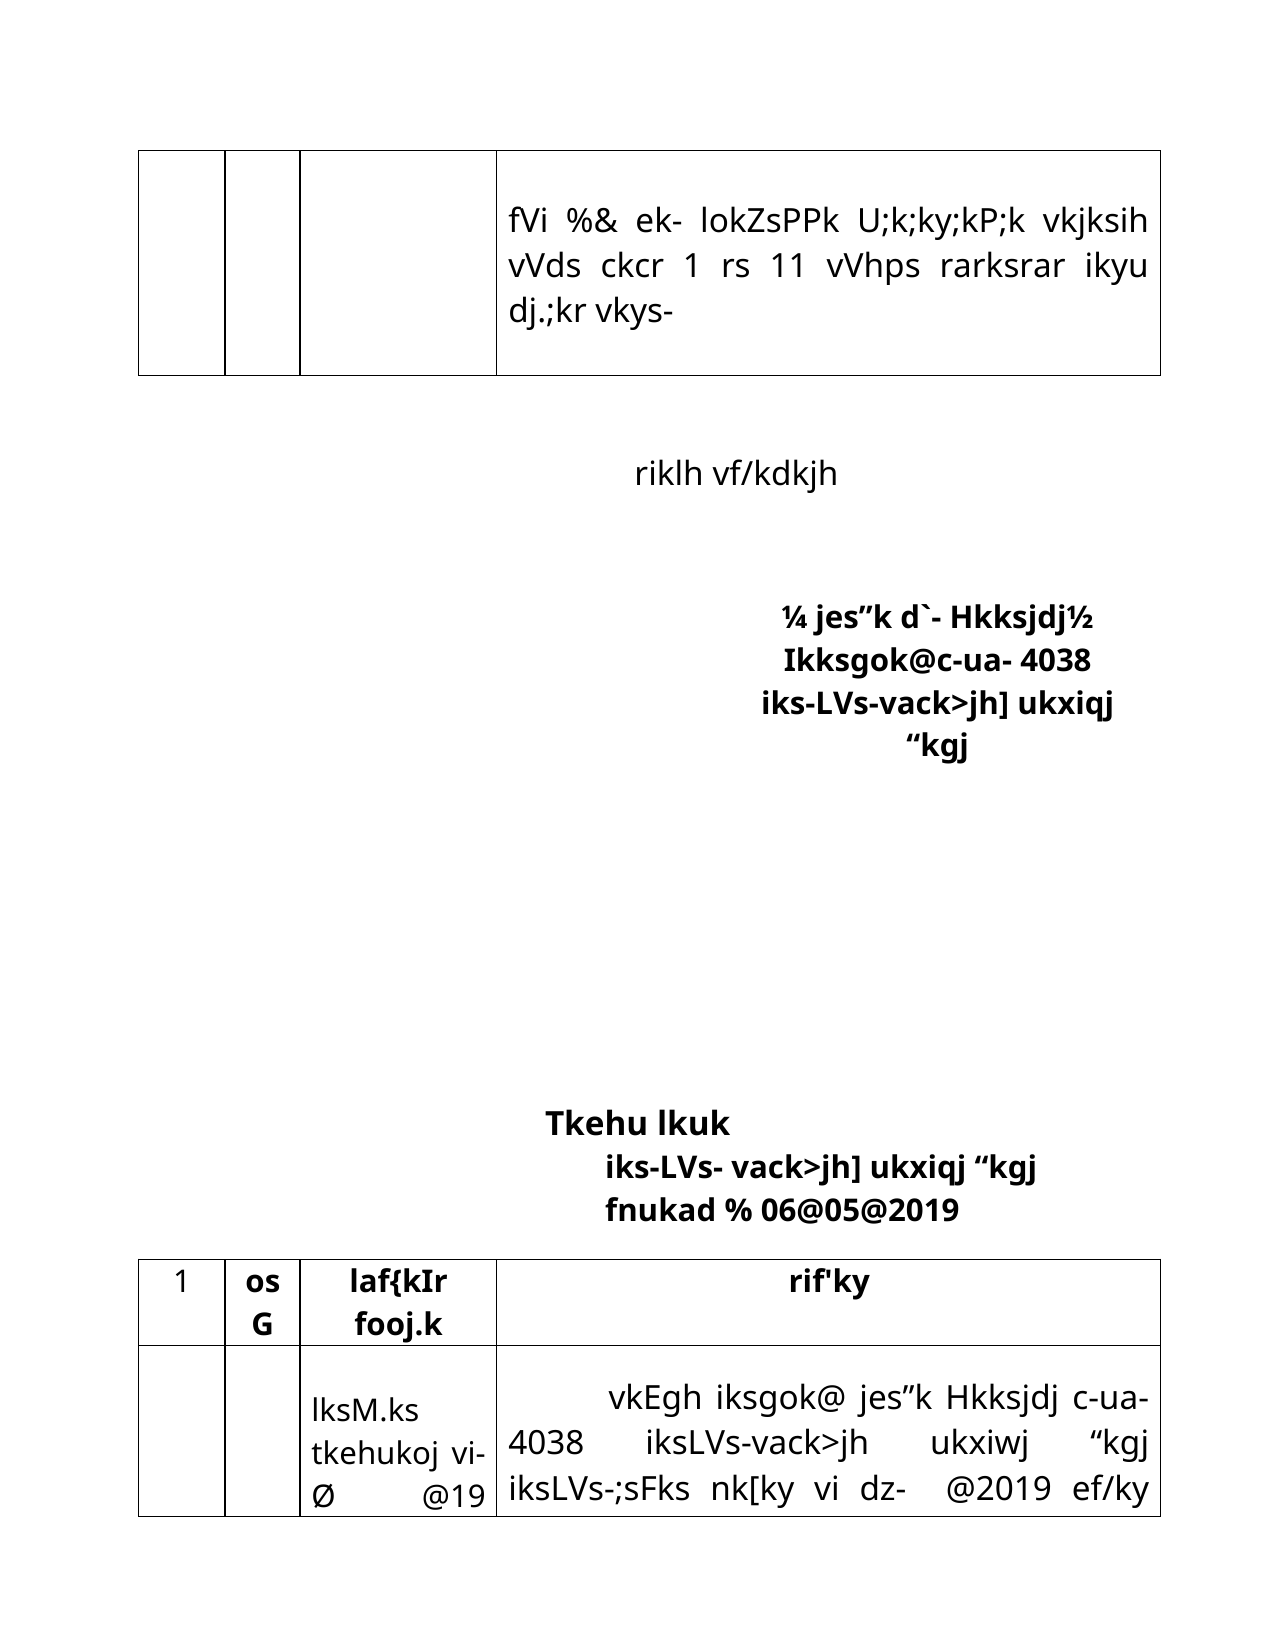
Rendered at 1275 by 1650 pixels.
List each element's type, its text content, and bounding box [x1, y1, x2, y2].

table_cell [301, 1346, 496, 1516]
table_header 1 [139, 1260, 224, 1345]
table_header osG [226, 1260, 299, 1345]
text Tkehu lkuk [150, 1100, 1125, 1145]
table_cell [226, 151, 299, 375]
table_header rif'ky [497, 1260, 1160, 1345]
text iks-LVs- vack>jh] ukxiqj “kgj [150, 1145, 1125, 1188]
text riklh vf/kdkjh [150, 449, 1125, 495]
table_cell [139, 151, 224, 375]
text Ikksgok@c-ua- 4038 [750, 638, 1125, 681]
text iks-LVs-vack>jh] ukxiqj “kgj [750, 681, 1125, 766]
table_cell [497, 1346, 1160, 1516]
table_cell [139, 1346, 224, 1516]
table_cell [301, 151, 496, 375]
text ¼ jes”k d`- Hkksjdj½ [750, 595, 1125, 638]
table_cell [226, 1346, 299, 1516]
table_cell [497, 151, 1160, 375]
text fnukad % 06@05@2019 [150, 1188, 1125, 1258]
table_header laf{kIr fooj.k [301, 1260, 496, 1345]
